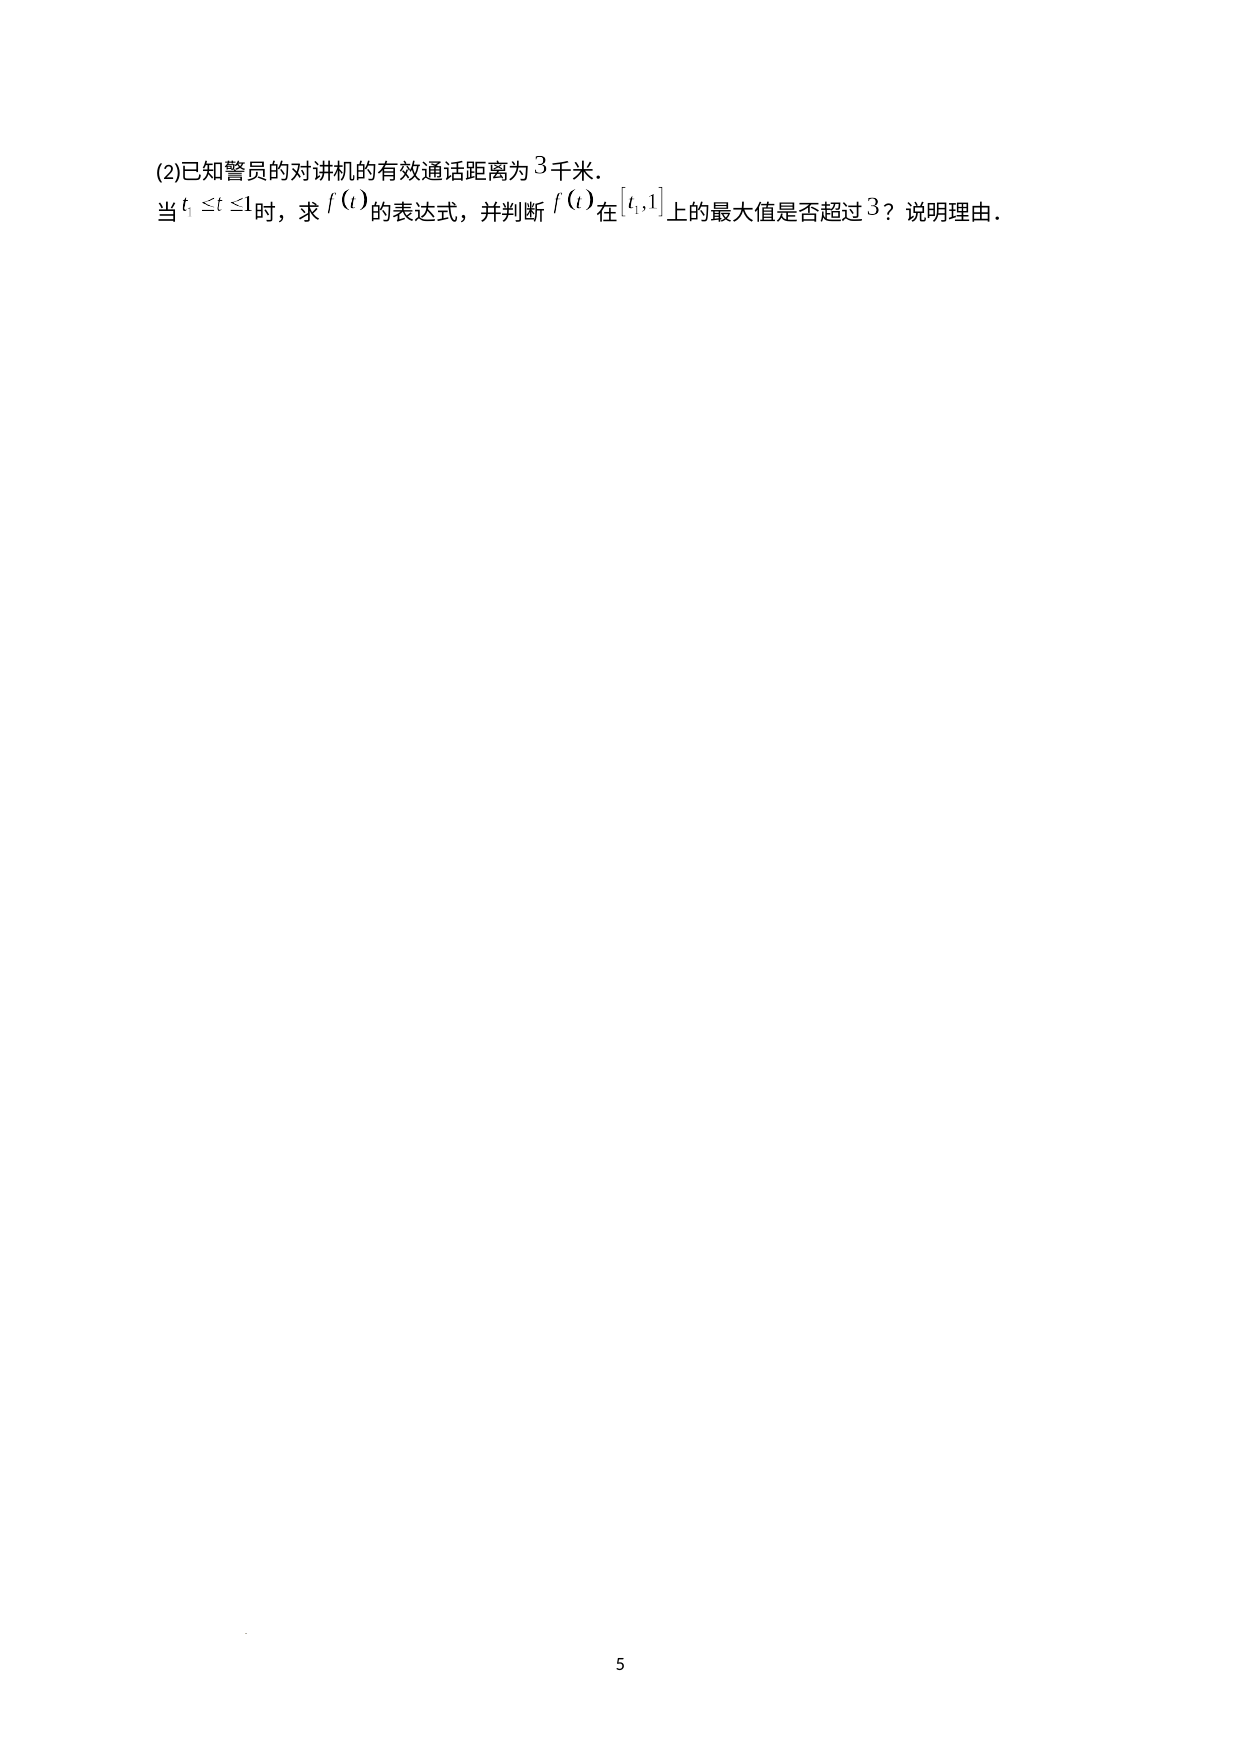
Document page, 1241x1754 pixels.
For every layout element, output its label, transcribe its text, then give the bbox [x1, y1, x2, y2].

text 当时，求的表达式，并判断在上的最大值是否超过？说明理由． [156, 186, 1128, 227]
text (2)已知警员的对讲机的有效通话距离为千米． [156, 150, 1128, 186]
